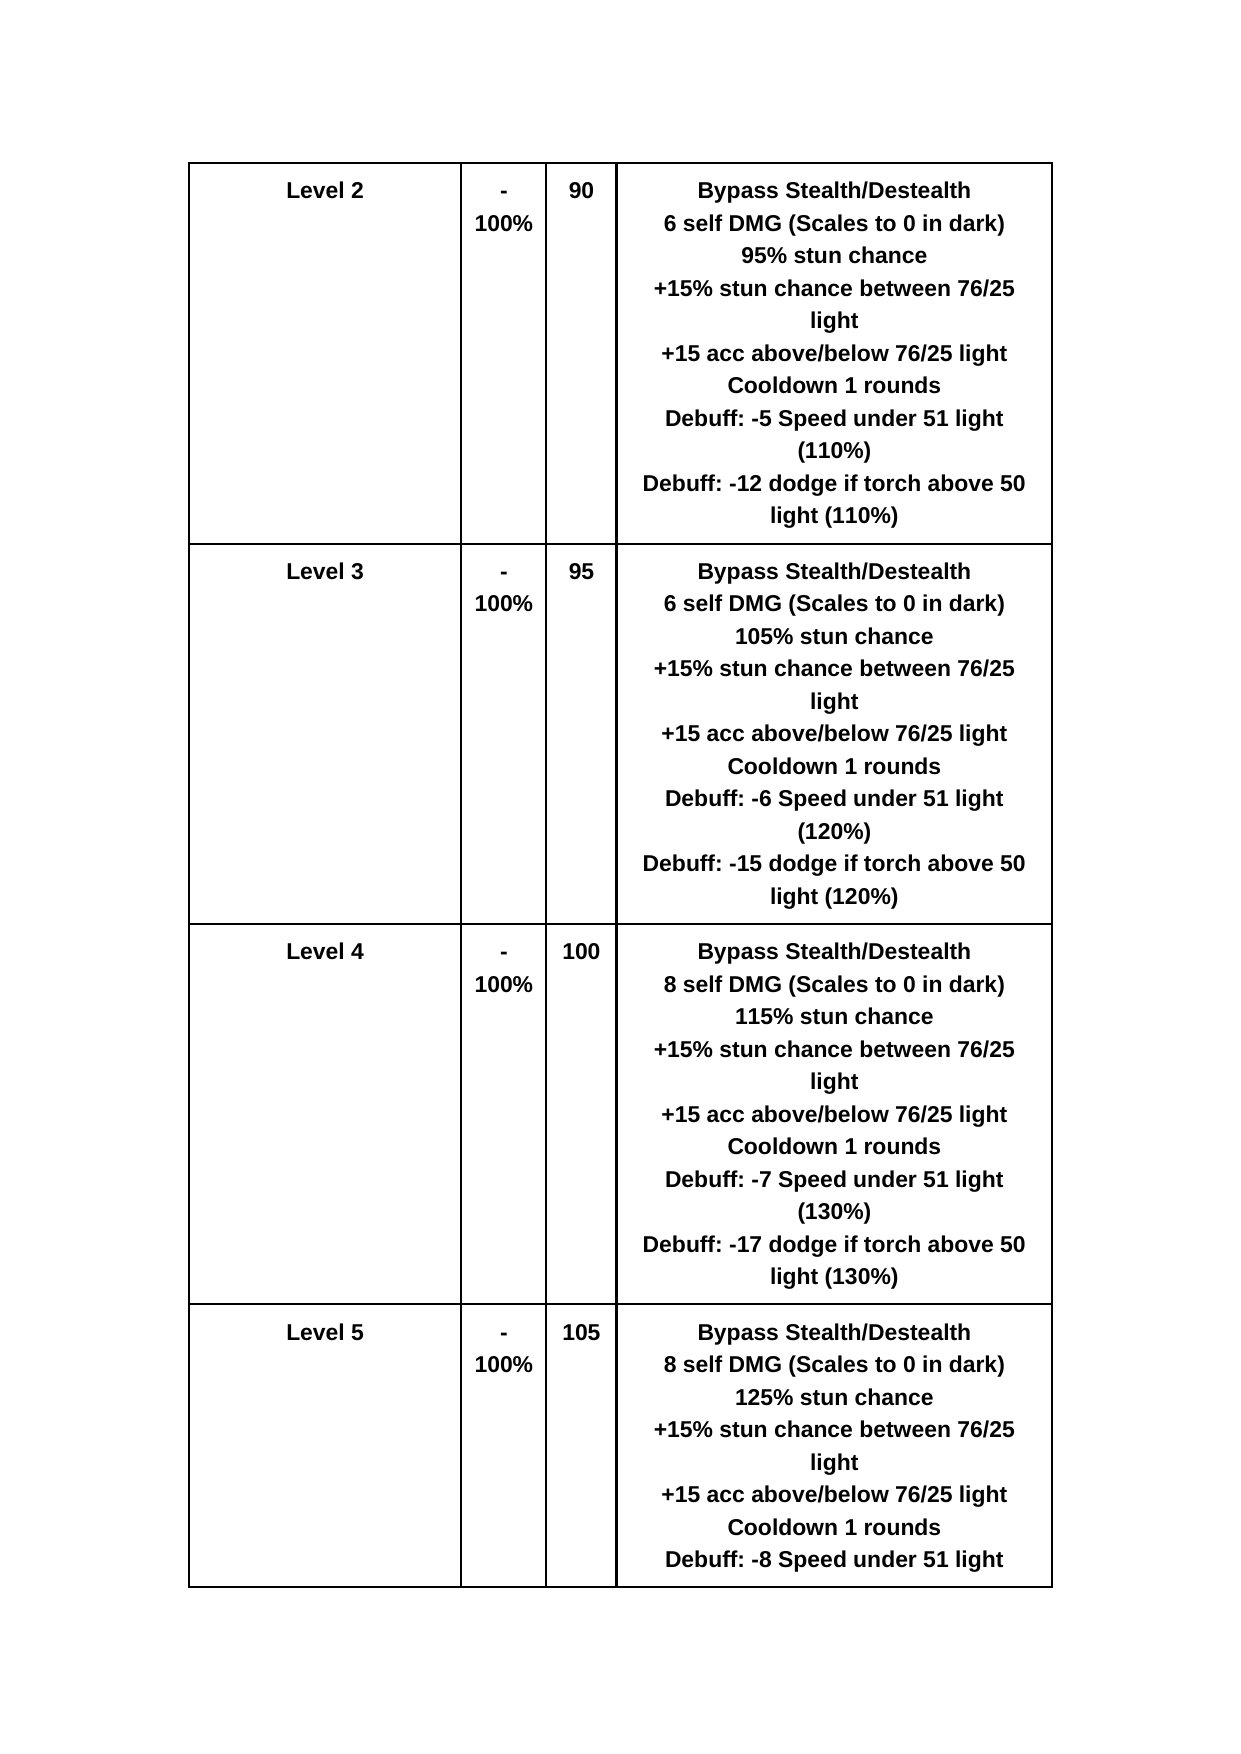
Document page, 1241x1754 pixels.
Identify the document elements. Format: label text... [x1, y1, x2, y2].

table_cell -100% [462, 925, 545, 1303]
table_cell Bypass Stealth/Destealth 6 self DMG (Scales to 0 in dark) 95% stun chance +15% stun chance between 76/25 light +15 acc above/below 76/25 light Cooldown 1 rounds Debuff: -5 Speed under 51 light (110%) Debuff: -12 dodge if torch above 50 light (110%) [618, 164, 1051, 542]
table_cell 90 [547, 164, 615, 542]
table_cell 95 [547, 545, 615, 923]
table_cell Level 5 [190, 1305, 460, 1586]
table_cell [618, 1305, 1051, 1586]
table_cell Level 4 [190, 925, 460, 1303]
table_cell Level 3 [190, 545, 460, 923]
table_cell 105 [547, 1305, 615, 1586]
table_cell -100% [462, 545, 545, 923]
table_cell Level 2 [190, 164, 460, 542]
table_cell -100% [462, 164, 545, 542]
table_cell Bypass Stealth/Destealth 8 self DMG (Scales to 0 in dark) 115% stun chance +15% stun chance between 76/25 light +15 acc above/below 76/25 light Cooldown 1 rounds Debuff: -7 Speed under 51 light (130%) Debuff: -17 dodge if torch above 50 light (130%) [618, 925, 1051, 1303]
table_cell 100 [547, 925, 615, 1303]
table_cell -100% [462, 1305, 545, 1586]
table_cell Bypass Stealth/Destealth 6 self DMG (Scales to 0 in dark) 105% stun chance +15% stun chance between 76/25 light +15 acc above/below 76/25 light Cooldown 1 rounds Debuff: -6 Speed under 51 light (120%) Debuff: -15 dodge if torch above 50 light (120%) [618, 545, 1051, 923]
